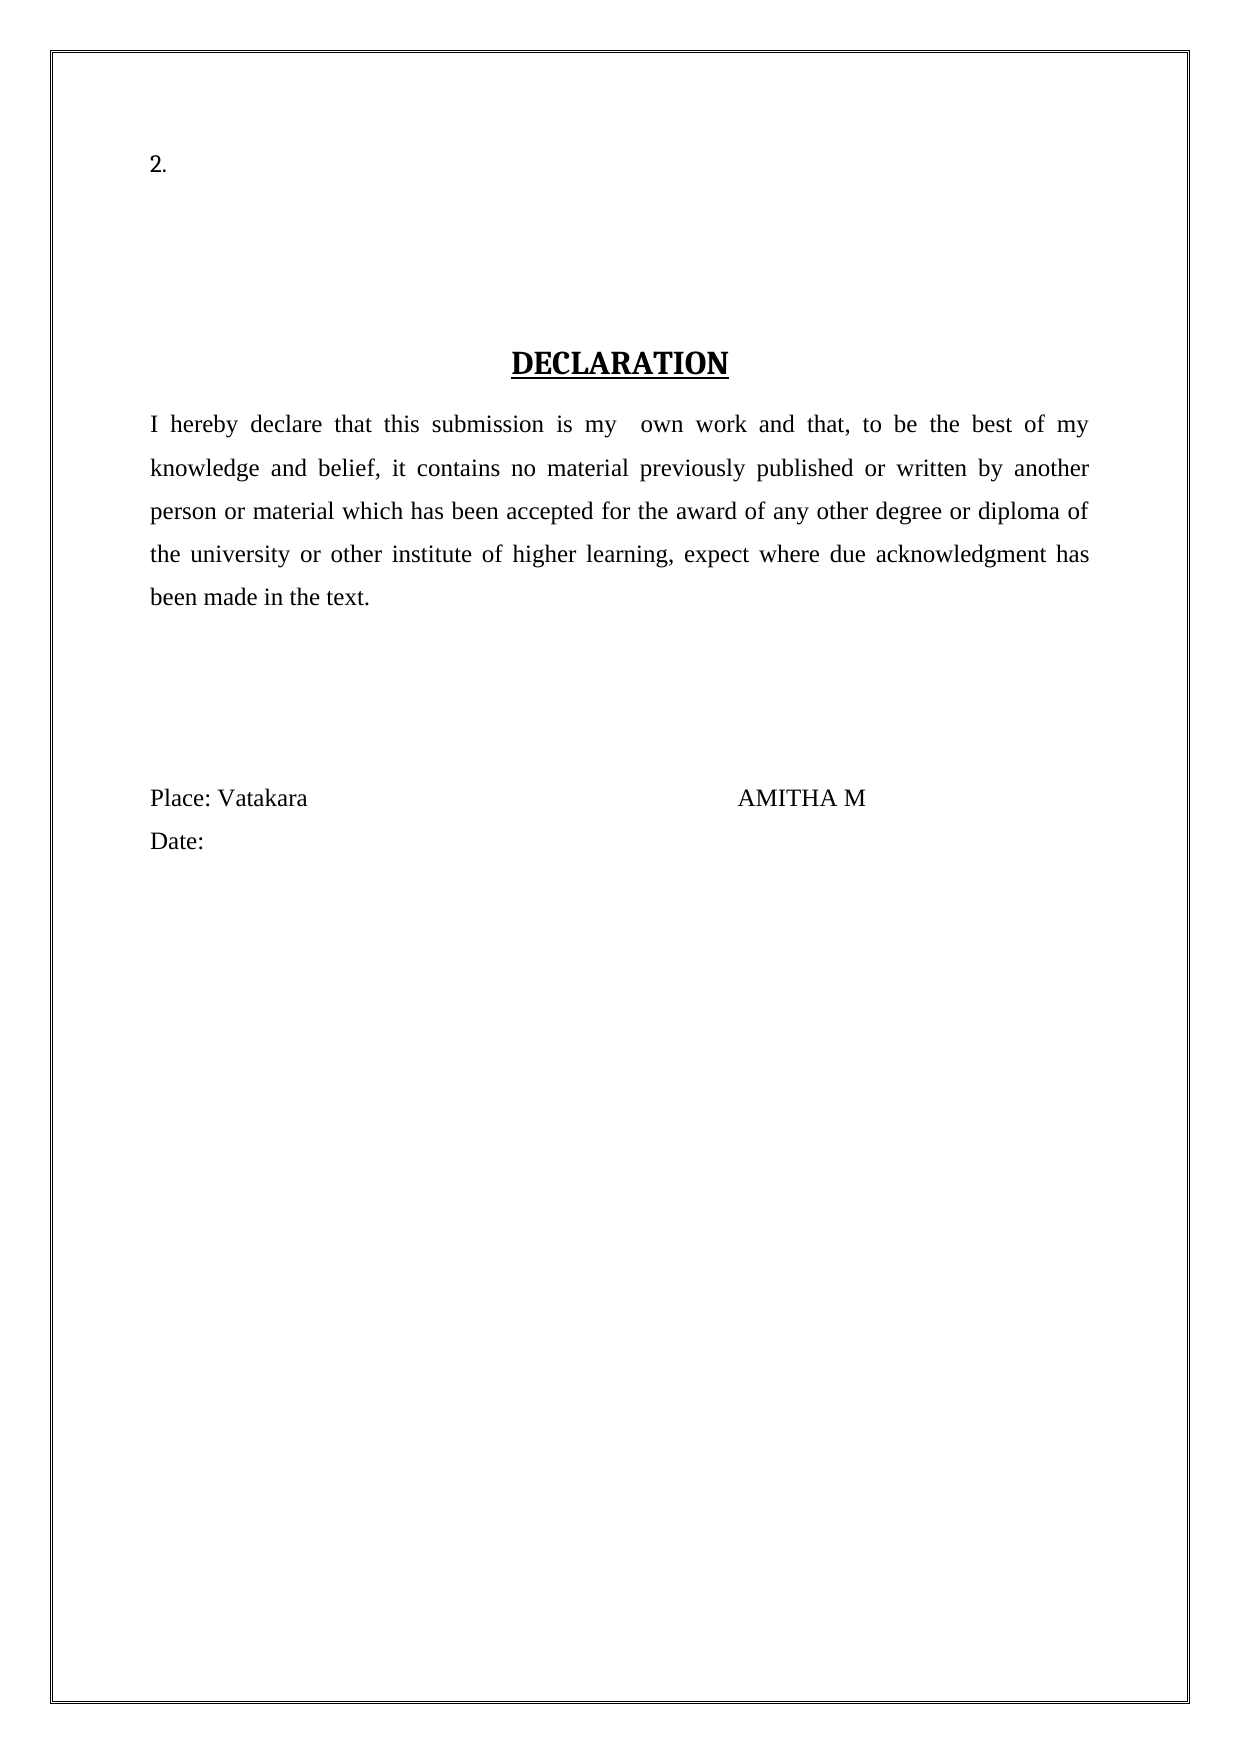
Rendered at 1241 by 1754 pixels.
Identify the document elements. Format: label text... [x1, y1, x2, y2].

text Date: [150, 826, 1090, 855]
text I hereby declare that this submission is my own work and that, to be the best of my knowledge and belief, it contains no material previously published or written by another person or material which has been accepted for the award of any other degree or diploma of the university or other institute of higher learning, expect where due acknowledgment has been made in the text. [150, 409, 1090, 611]
text DECLARATION [150, 345, 1090, 383]
text 2. [150, 150, 1090, 179]
text Place: Vatakara AMITHA M [150, 783, 1090, 812]
